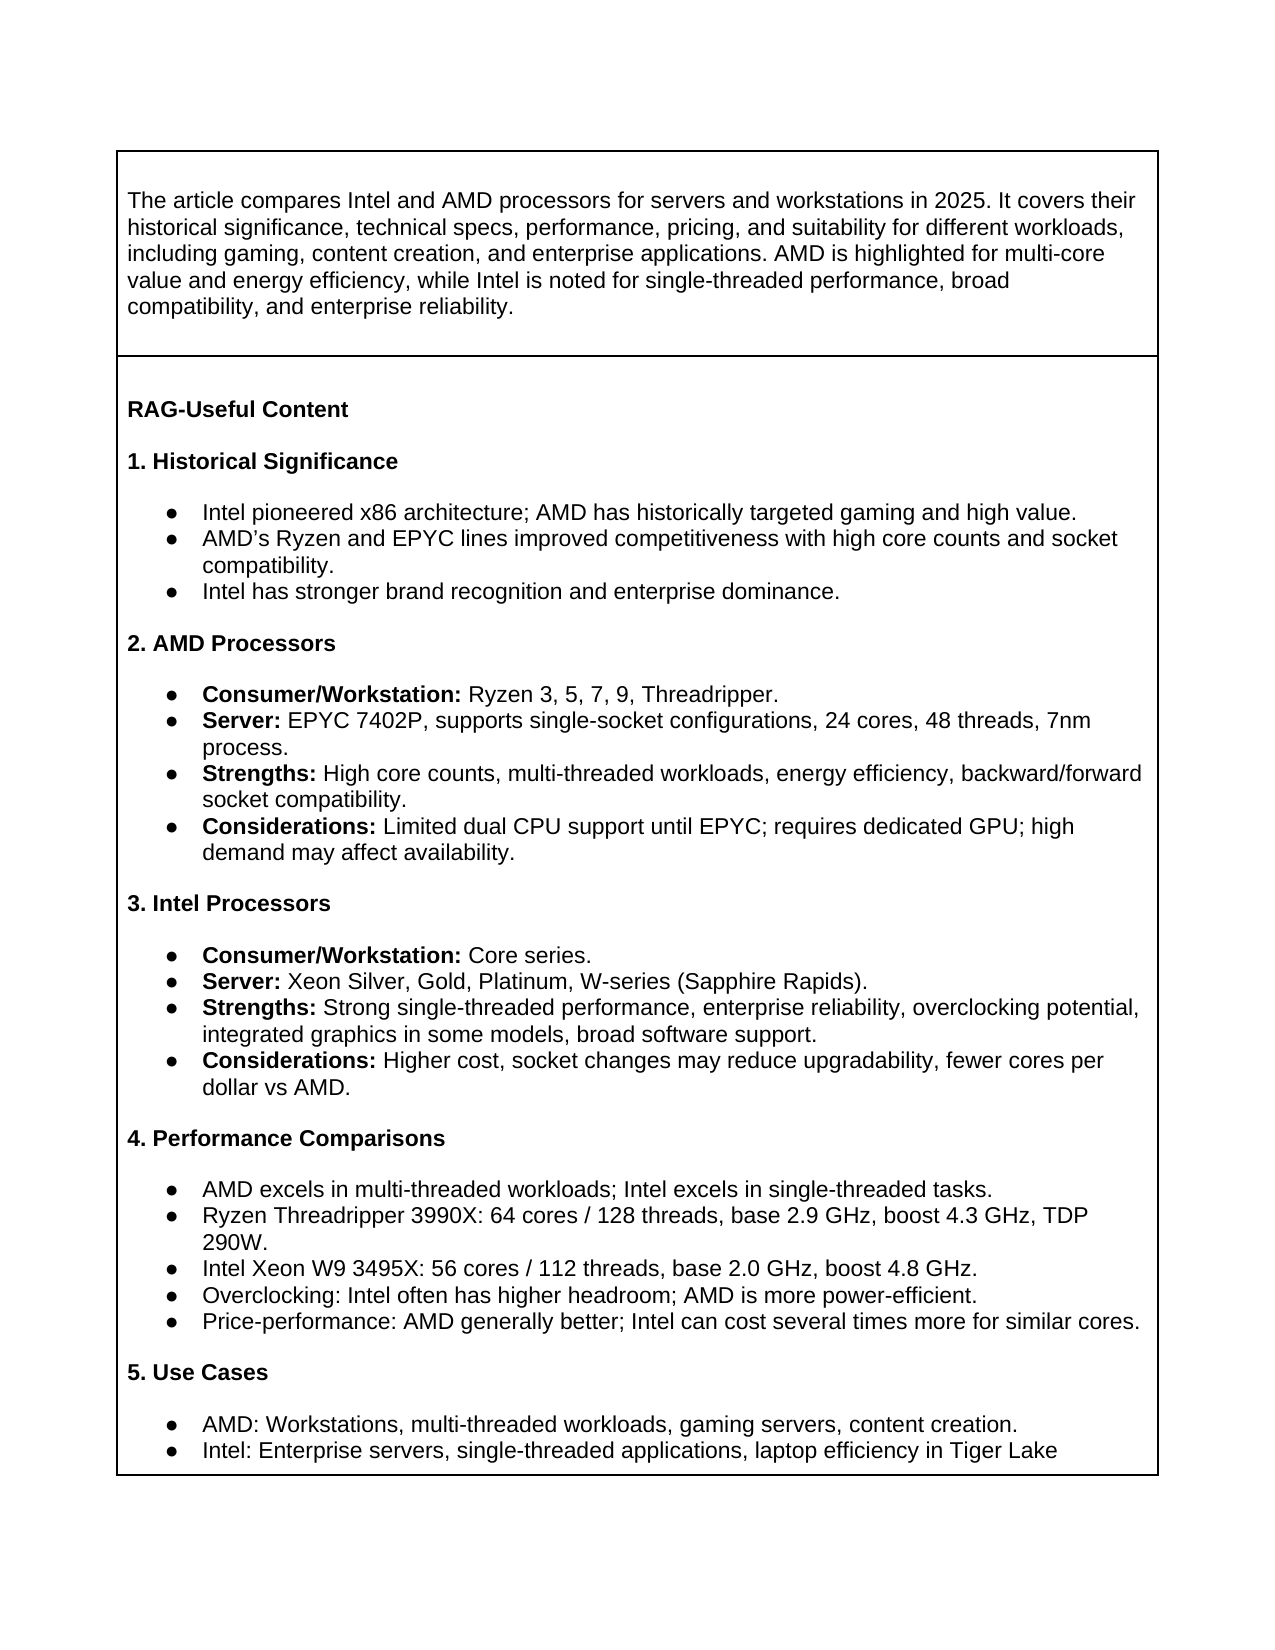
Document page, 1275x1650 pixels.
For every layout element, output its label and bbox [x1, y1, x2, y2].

table_cell [118, 152, 1157, 355]
table_cell [118, 357, 1157, 1474]
